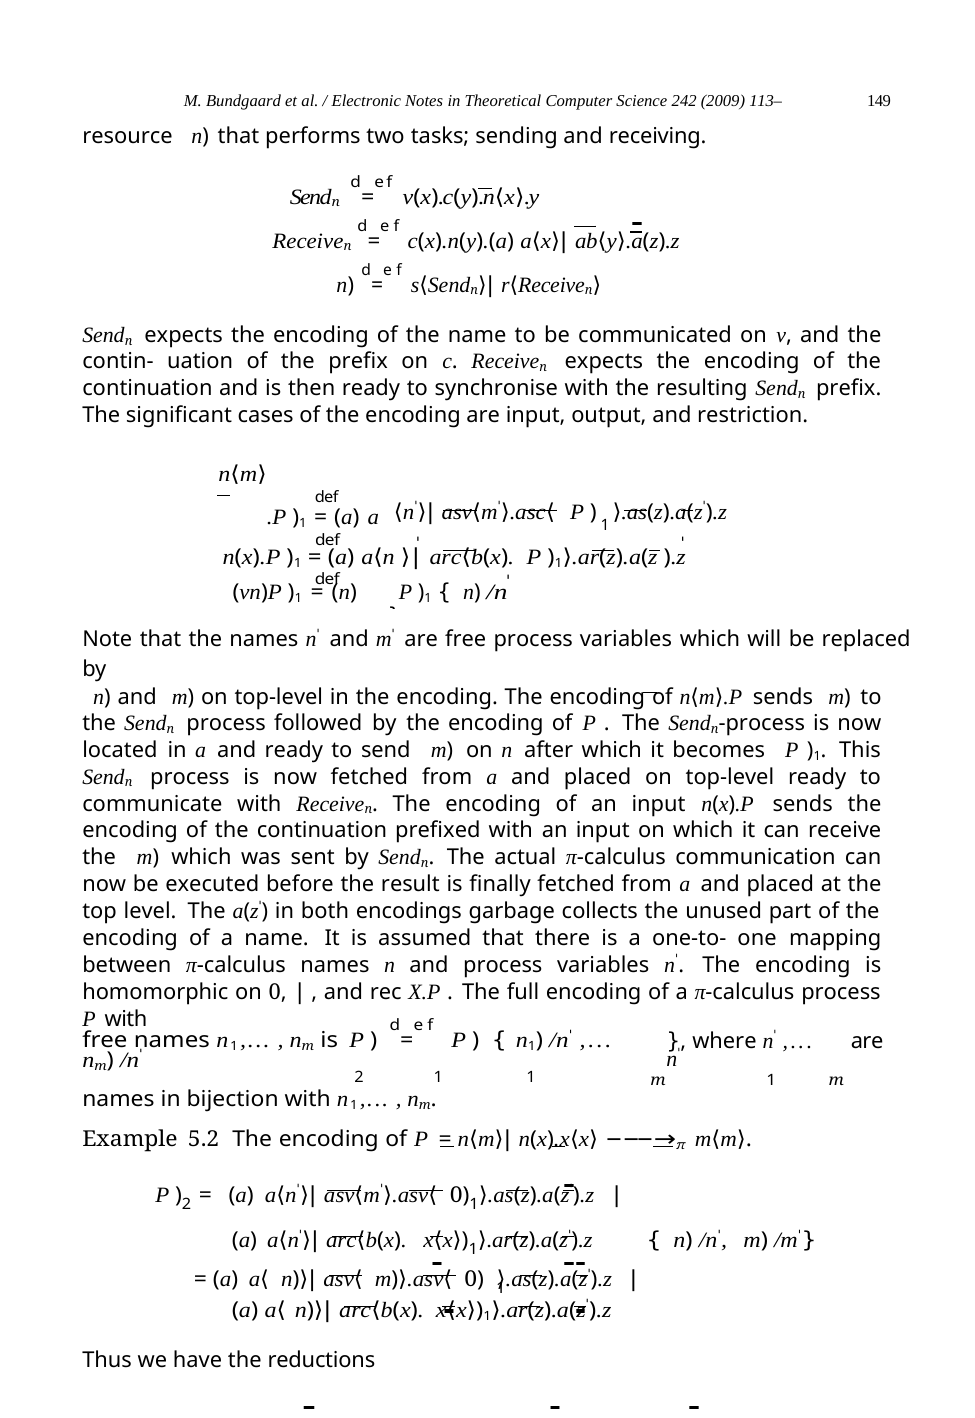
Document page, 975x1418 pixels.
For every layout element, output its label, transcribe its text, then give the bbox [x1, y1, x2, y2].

text Thus we have the reductions [82, 1344, 910, 1374]
text Note that the names n' and m' are free process variables which will be replaced by [82, 623, 910, 682]
text }, where n' ,... n' [666, 1034, 833, 1070]
text P )2 = (a) a⟨n'⟩| asv⟨m'⟩.asv⟨ 0)1⟩.as(z).a(z').z | [143, 1179, 910, 1214]
text n) and m) on top-level in the encoding. The encoding of n⟨m⟩.P sends m) to the Sendn process followed by the encoding of P . The Sendn-process is now located in a and ready to send m) on n after which it becomes P )1. This Sendn process is now fetched from a and placed on top-level ready to communicate with Receiven. The encoding of an input n(x).P sends the encoding of the continuation prefixed with an input on which it can receive the m) which was sent by Sendn. The actual π-calculus communication can now be executed before the result is finally fetched from a and placed at the top level. The a(z') in both encodings garbage collects the unused part of the encoding of a name. It is assumed that there is a one-to- one mapping between π-calculus names n and process variables n'. The encoding is homomorphic on 0, | , and rec X.P . The full encoding of a π-calculus process P with [82, 683, 881, 1032]
text Sendn expects the encoding of the name to be communicated on v, and the contin- uation of the prefix on c. Receiven expects the encoding of the continuation and is then ready to synchronise with the resulting Sendn prefix. The significant cases of the encoding are input, output, and restriction. [82, 321, 881, 429]
text def ⟨n'⟩| asv⟨m'⟩.asc⟨ P ) ⟩.as(z).a(z').z [314, 478, 910, 526]
text resource n) that performs two tasks; sending and receiving. [82, 120, 910, 150]
text n⟨m⟩ [71, 458, 267, 488]
text 2 1 1 [354, 1071, 539, 1085]
text m 1 m [650, 1071, 910, 1088]
text def ' [314, 568, 910, 591]
text names in bijection with n1,... , nm. [82, 1085, 539, 1112]
text are [851, 1034, 910, 1052]
text Sendn d=ef v(x).c(y).n⟨x⟩.y [71, 171, 759, 211]
text (a) a⟨ n)⟩| arc⟨b(x). x⟨x⟩)1⟩.ar(z).a(z').z [232, 1294, 910, 1324]
text Receiven d=ef c(x).n(y).(a) a⟨x⟩| ab⟨y⟩.a(z).z [71, 214, 881, 254]
text free names n1,... , nm is P ) d=ef P ) { n1) /n' ,... nm) /n' [82, 1032, 655, 1071]
text def ' ' [90, 529, 910, 552]
text = (a) a⟨ n)⟩| asv⟨ m)⟩.asv⟨ 0) ⟩.as(z).a(z').z | [194, 1263, 910, 1293]
text n) d=ef s⟨Sendn⟩| r⟨Receiven⟩ [71, 258, 856, 298]
text Example 5.2 The encoding of P = n⟨m⟩| n(x).x⟨x⟩ −−−→π m⟨m⟩. [82, 1123, 910, 1153]
text (a) a⟨n'⟩| arc⟨b(x). x⟨x⟩)1⟩.ar(z).a(z').z { n) /n', m) /m'} [232, 1224, 910, 1259]
